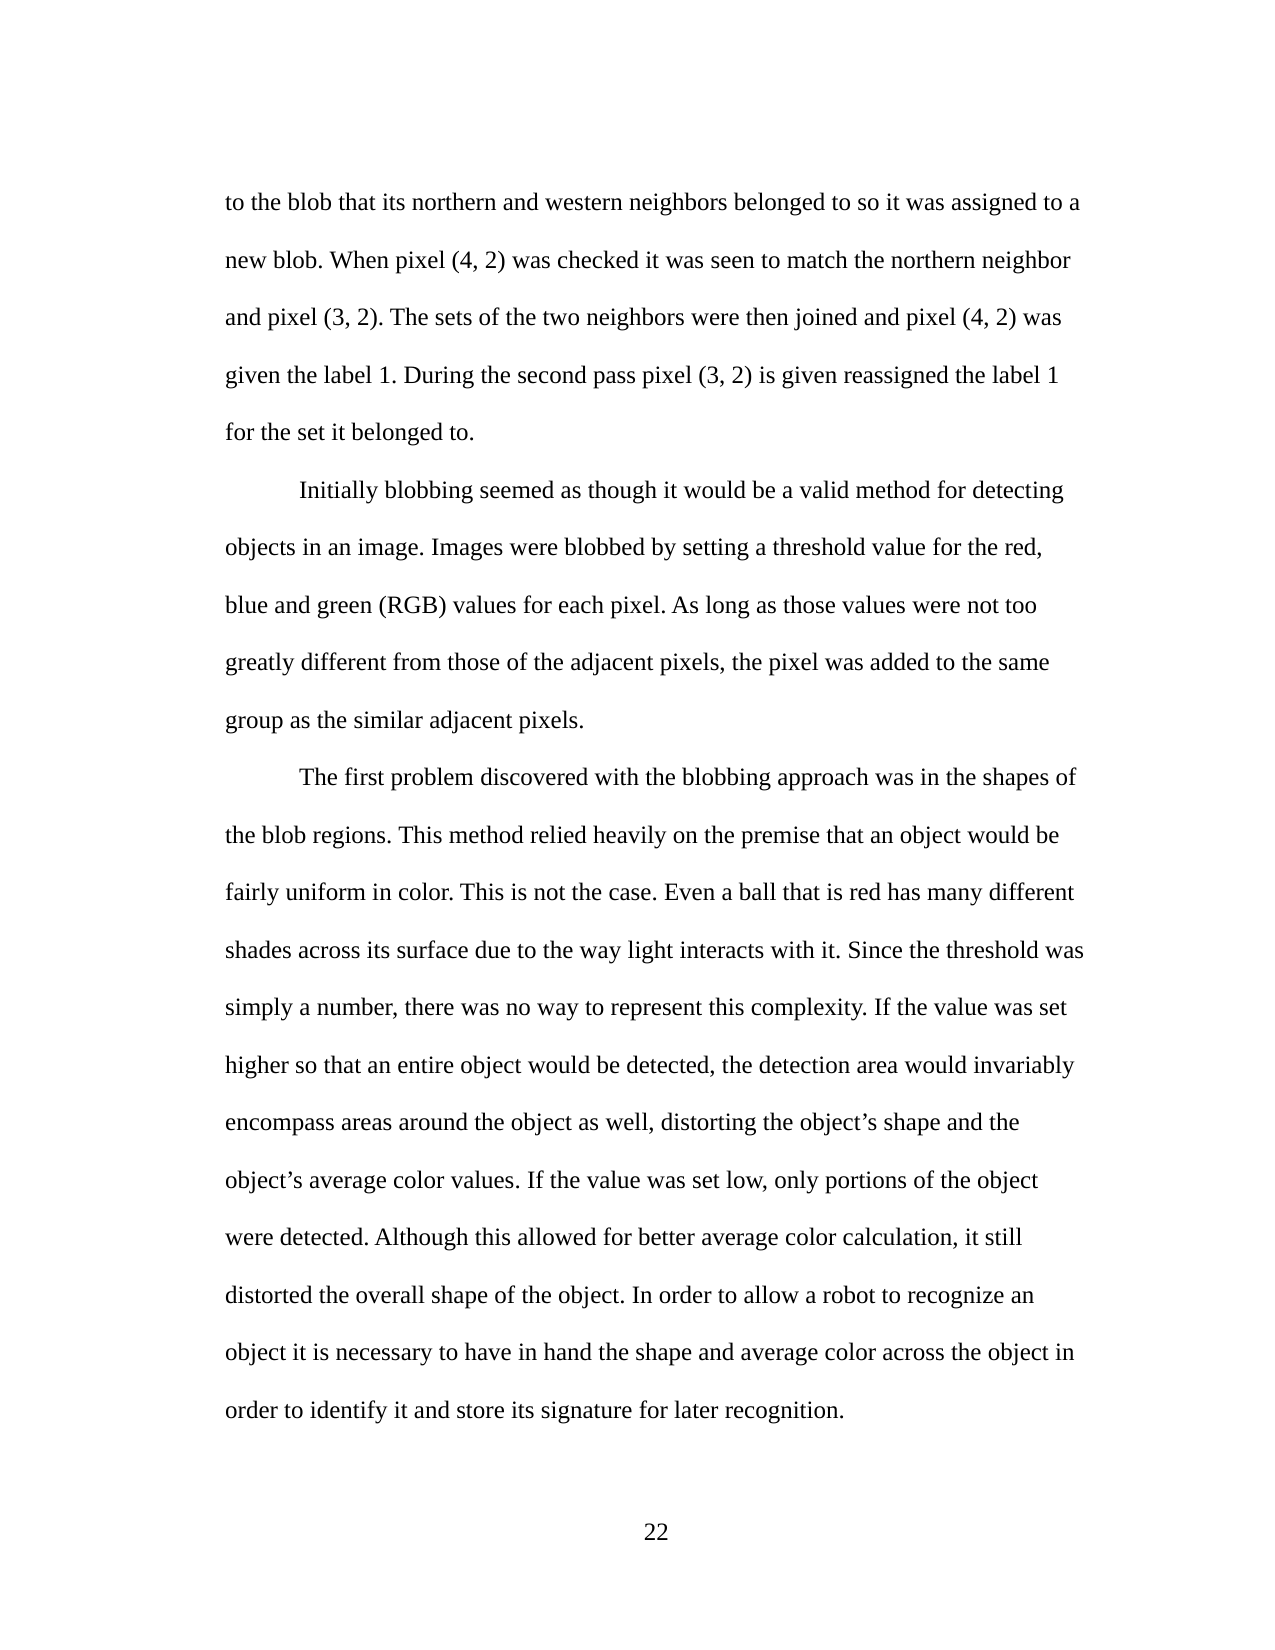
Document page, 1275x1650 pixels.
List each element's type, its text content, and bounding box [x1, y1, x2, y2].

text Initially blobbing seemed as though it would be a valid method for detecting objects in an image. Images were blobbed by setting a threshold value for the red, blue and green (RGB) values for each pixel. As long as those values were not too greatly different from those of the adjacent pixels, the pixel was added to the same group as the similar adjacent pixels. [225, 475, 1087, 734]
text The first problem discovered with the blobbing approach was in the shapes of the blob regions. This method relied heavily on the premise that an object would be fairly uniform in color. This is not the case. Even a ball that is red has many different shades across its surface due to the way light interacts with it. Since the threshold was simply a number, there was no way to represent this complexity. If the value was set higher so that an entire object would be detected, the detection area would invariably encompass areas around the object as well, distorting the object’s shape and the object’s average color values. If the value was set low, only portions of the object were detected. Although this allowed for better average color calculation, it still distorted the overall shape of the object. In order to allow a robot to recognize an object it is necessary to have in hand the shape and average color across the object in order to identify it and store its signature for later recognition. [225, 762, 1087, 1424]
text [225, 187, 1087, 446]
